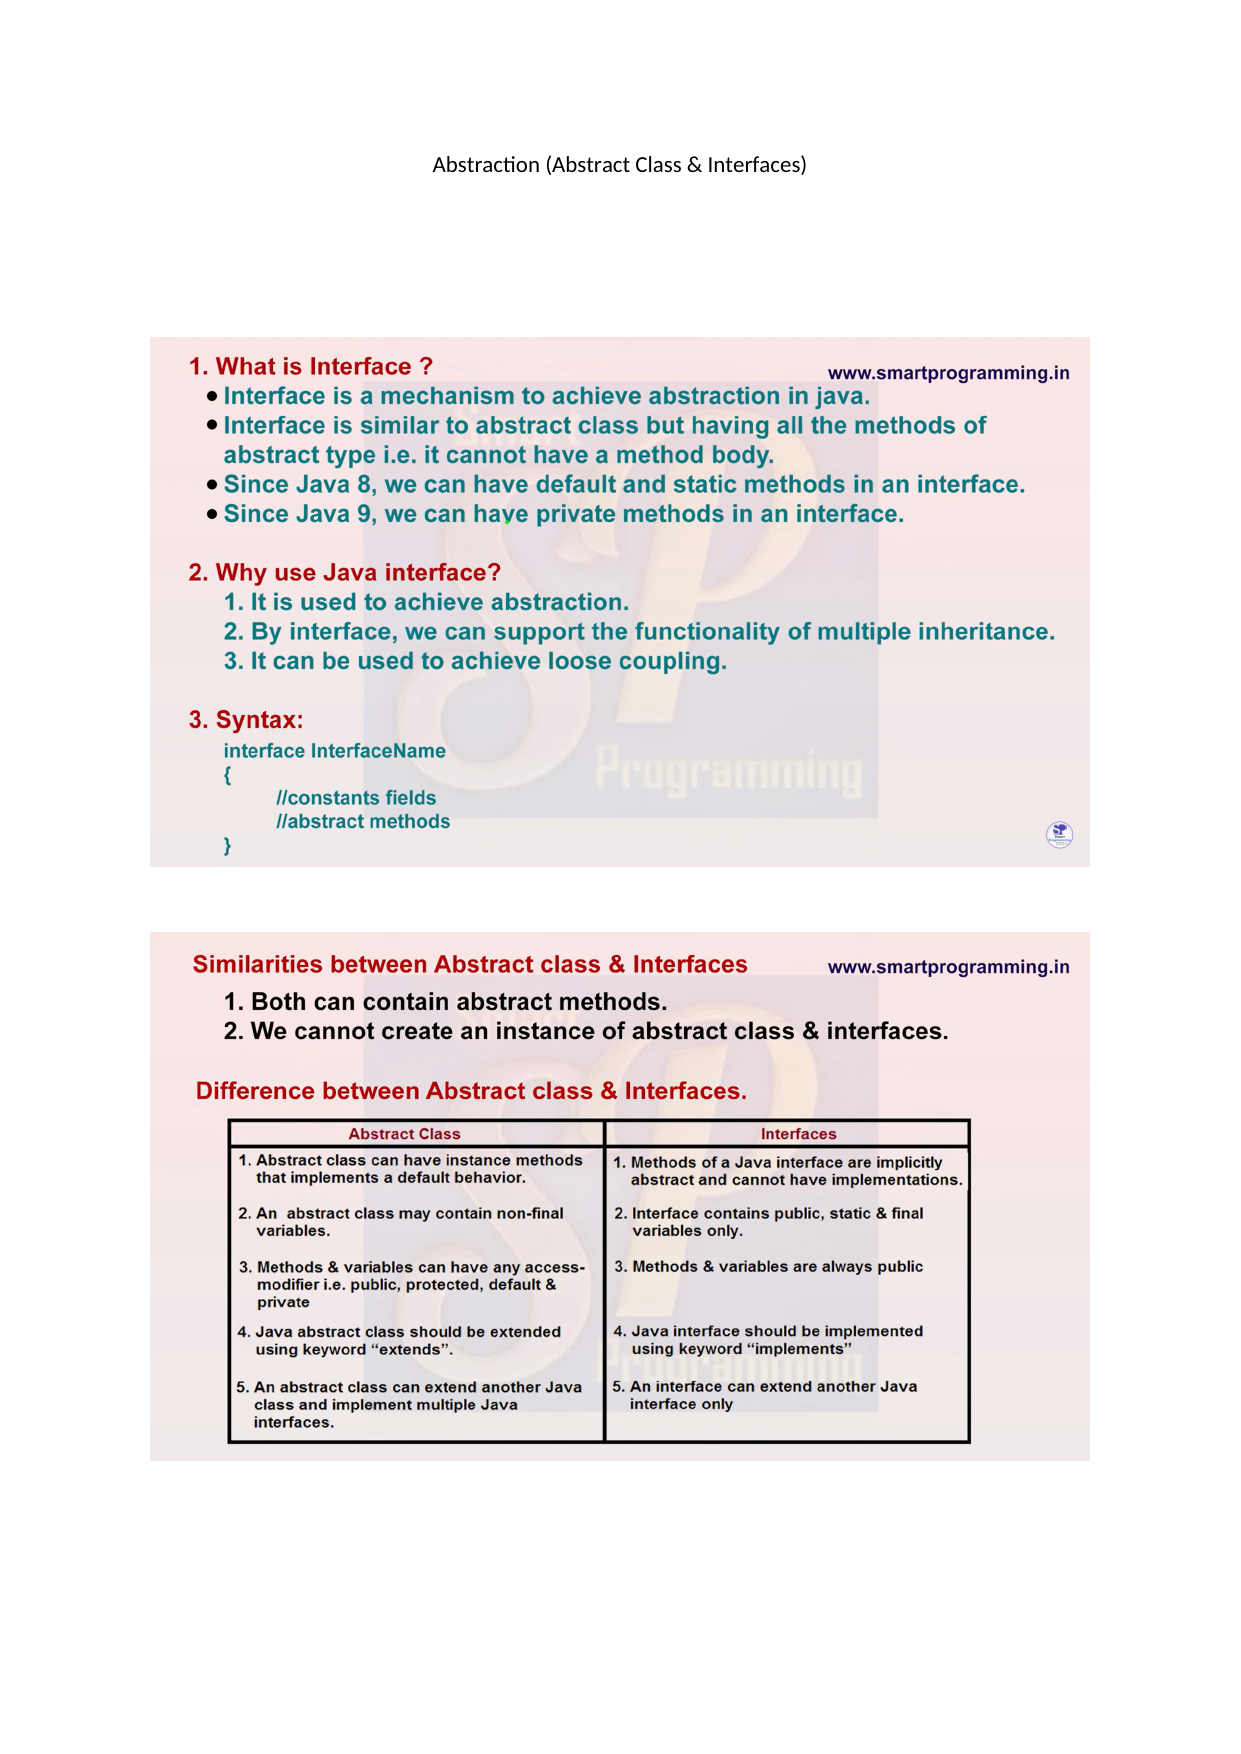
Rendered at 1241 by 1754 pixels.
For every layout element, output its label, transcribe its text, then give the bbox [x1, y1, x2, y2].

text Abstraction (Abstract Class & Interfaces) [150, 150, 1090, 178]
picture [150, 932, 1091, 1461]
picture [150, 337, 1091, 867]
